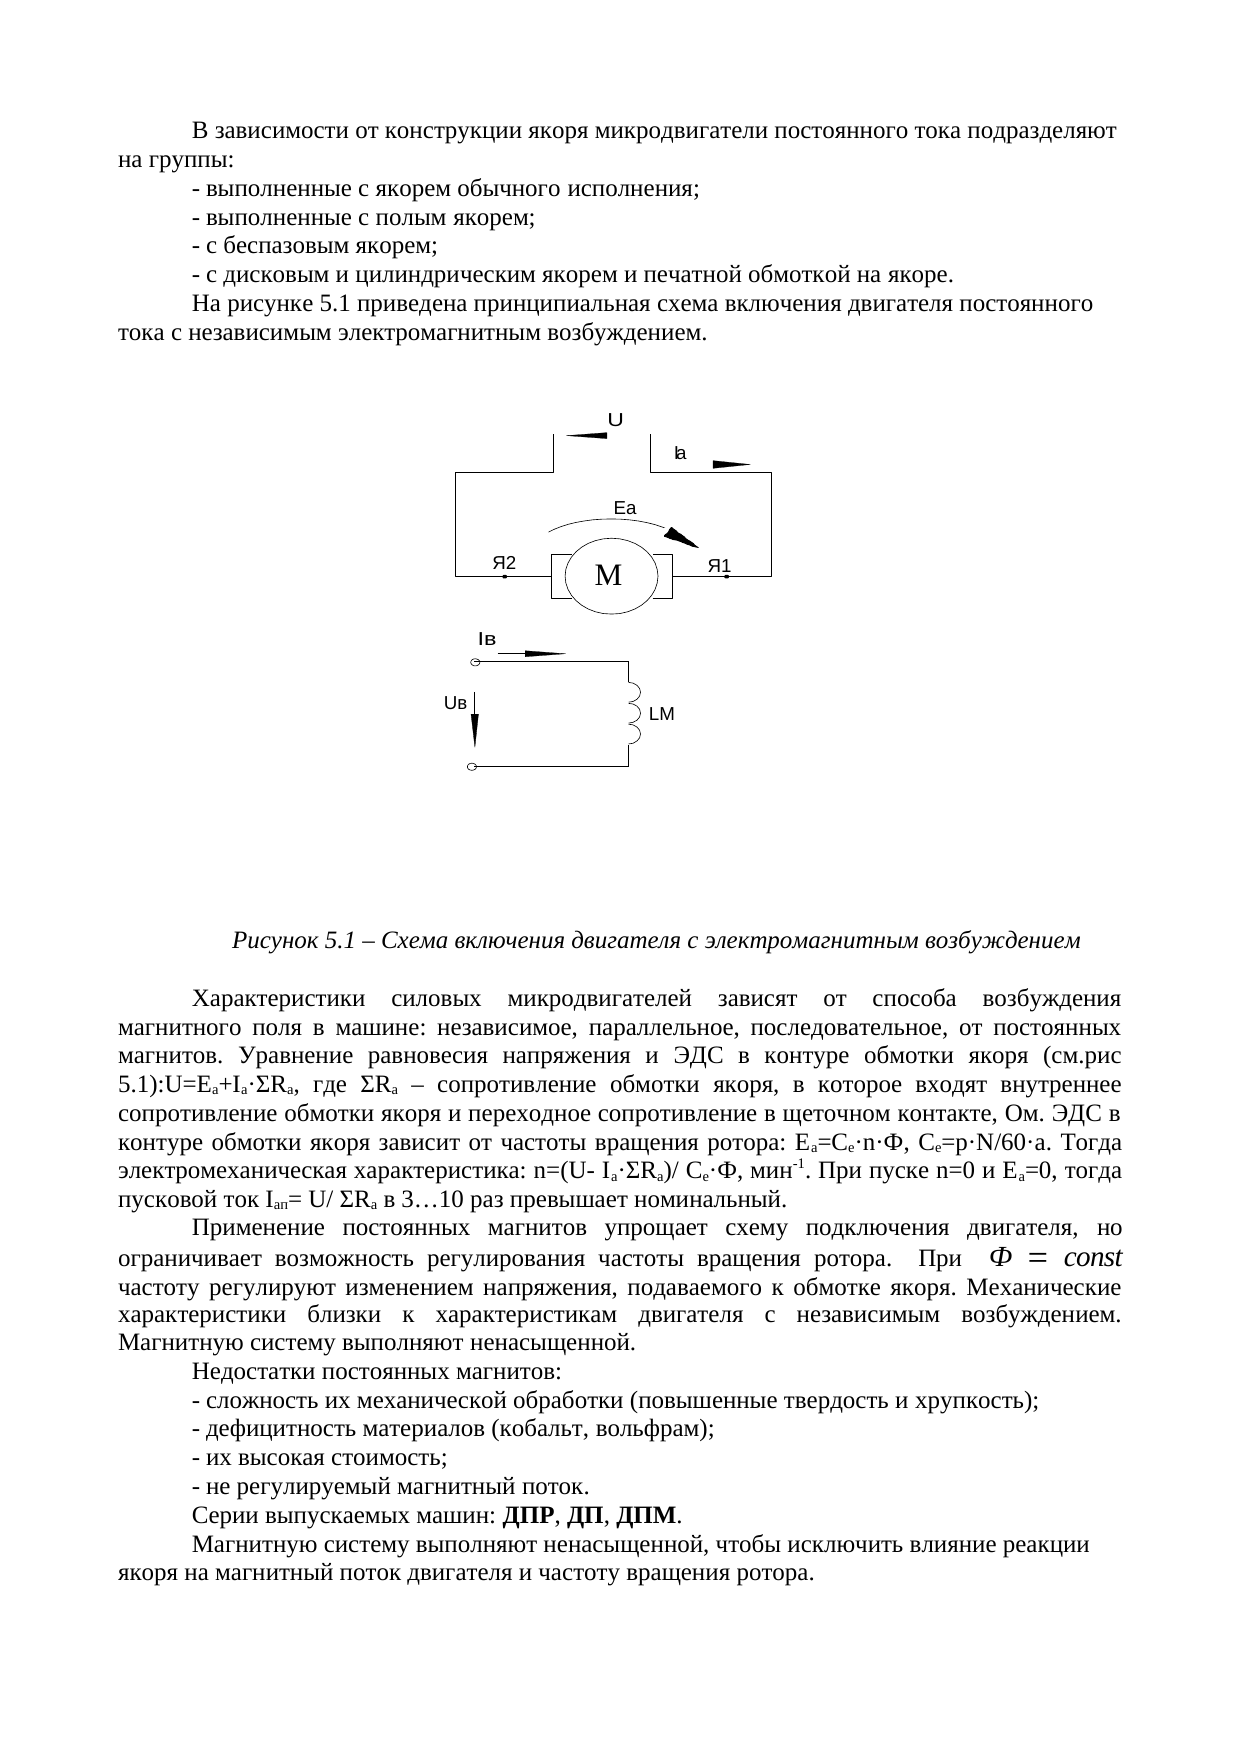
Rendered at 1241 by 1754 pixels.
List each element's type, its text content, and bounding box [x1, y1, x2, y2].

list выполненные с полым якорем; [192, 202, 1217, 230]
text На рисунке 5.1 приведена принципиальная схема включения двигателя постоянного тока с независимым электромагнитным возбуждением. [118, 288, 1109, 345]
list выполненные с якорем обычного исполнения; [192, 173, 1217, 202]
text Применение постоянных магнитов упрощает схему подключения двигателя, но ограничивает возможность регулирования частоты вращения ротора. При Ф  const частоту регулируют изменением напряжения, подаваемого к обмотке якоря. Механические характеристики близки к характеристикам двигателя с независимым возбуждением. Магнитную систему выполняют ненасыщенной. [118, 1214, 1122, 1355]
text В зависимости от конструкции якоря микродвигатели постоянного тока подразделяют на группы: [118, 115, 1122, 173]
list с дисковым и цилиндрическим якорем и печатной обмоткой на якоре. [192, 259, 1217, 288]
list дефицитность материалов (кобальт, вольфрам); [192, 1413, 1217, 1442]
text Рисунок 5.1 – Схема включения двигателя с электромагнитным возбуждением [128, 925, 1185, 954]
text Iв [85, 444, 888, 650]
list сложность их механической обработки (повышенные твердость и хрупкость); [192, 1385, 1217, 1413]
text U [85, 408, 1145, 430]
text Характеристики силовых микродвигателей зависят от способа возбуждения магнитного поля в машине: независимое, параллельное, последовательное, от постоянных магнитов. Уравнение равновесия напряжения и ЭДС в контуре обмотки якоря (см.рис 5.1):U=Εа+Iа·ΣRа, где ΣRа – сопротивление обмотки якоря, в которое входят внутреннее сопротивление обмотки якоря и переходное сопротивление в щеточном контакте, Ом. ЭДС в контуре обмотки якоря зависит от частоты вращения ротора: Εа=Сe·n·Ф, Сe=p·N/60·a. Тогда электромеханическая характеристика: n=(U- Iа·ΣRа)/ Сe·Ф, мин-1. При пуске n=0 и Εа=0, тогда пусковой ток Iап= U/ ΣRа в 3…10 раз превышает номинальный. [118, 983, 1122, 1213]
text Магнитную систему выполняют ненасыщенной, чтобы исключить влияние реакции якоря на магнитный поток двигателя и частоту вращения ротора. [118, 1529, 1109, 1586]
list их высокая стоимость; [192, 1442, 1217, 1471]
text Недостатки постоянных магнитов: [192, 1356, 1217, 1385]
list с беспазовым якорем; [192, 230, 1217, 259]
list не регулируемый магнитный поток. [192, 1471, 1217, 1500]
text Серии выпускаемых машин: ДПР, ДП, ДПМ. [192, 1500, 1217, 1529]
